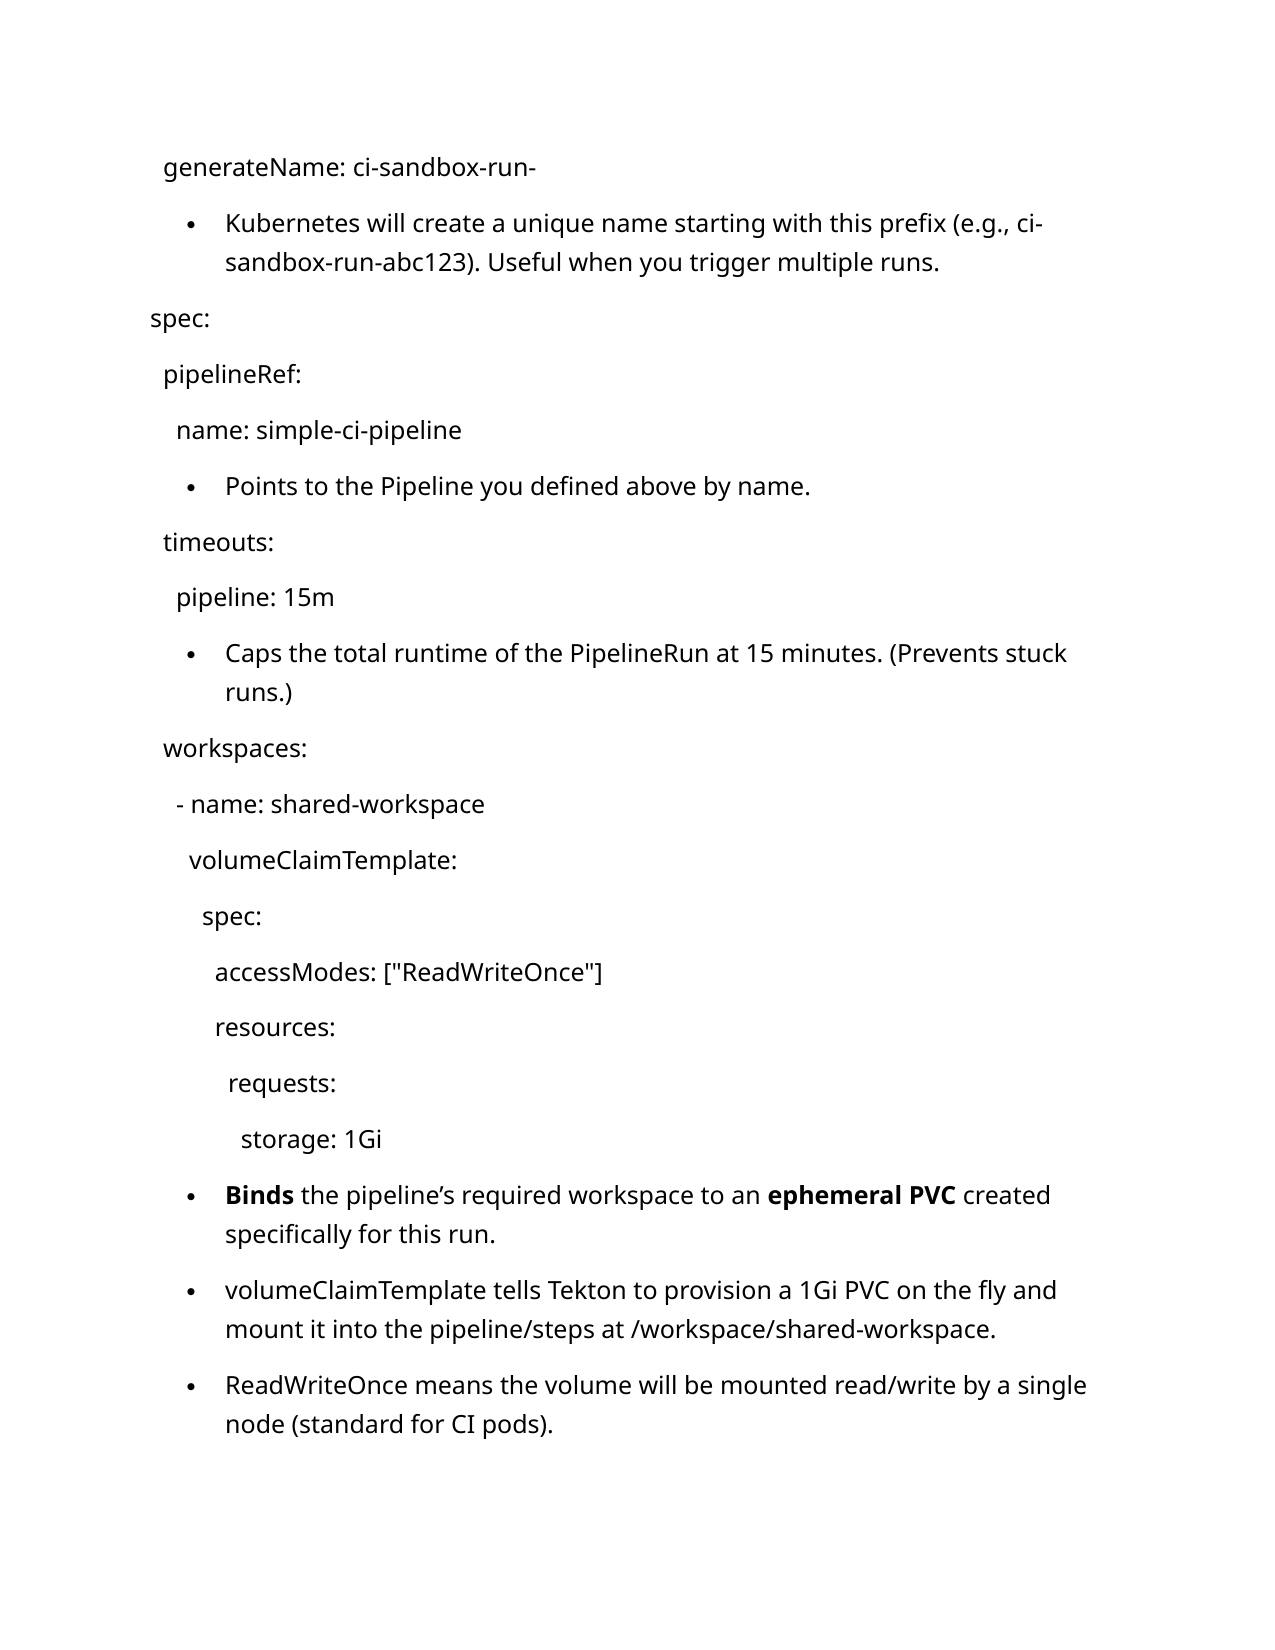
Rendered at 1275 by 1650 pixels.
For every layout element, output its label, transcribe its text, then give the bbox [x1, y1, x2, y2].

list Binds the pipeline’s required workspace to an ephemeral PVC created specifically for this run. [187, 1177, 1125, 1251]
text accessModes: ["ReadWriteOnce"] [150, 954, 1125, 988]
list Caps the total runtime of the PipelineRun at 15 minutes. (Prevents stuck runs.) [187, 636, 1125, 709]
list Points to the Pipeline you defined above by name. [187, 468, 1125, 502]
text name: simple-ci-pipeline [150, 412, 1125, 447]
text pipeline: 15m [150, 580, 1125, 614]
text workspaces: [150, 731, 1125, 765]
text volumeClaimTemplate: [150, 842, 1125, 877]
text generateName: ci-sandbox-run- [150, 150, 1125, 184]
text - name: shared-workspace [150, 787, 1125, 821]
text spec: [150, 301, 1125, 335]
list ReadWriteOnce means the volume will be mounted read/write by a single node (standard for CI pods). [187, 1367, 1125, 1441]
text timeouts: [150, 524, 1125, 558]
text storage: 1Gi [150, 1122, 1125, 1156]
text requests: [150, 1066, 1125, 1100]
text spec: [150, 898, 1125, 932]
list Kubernetes will create a unique name starting with this prefix (e.g., ci-sandbox-run-abc123). Useful when you trigger multiple runs. [187, 206, 1125, 279]
text pipelineRef: [150, 357, 1125, 391]
list volumeClaimTemplate tells Tekton to provision a 1Gi PVC on the fly and mount it into the pipeline/steps at /workspace/shared-workspace. [187, 1272, 1125, 1346]
text resources: [150, 1010, 1125, 1044]
